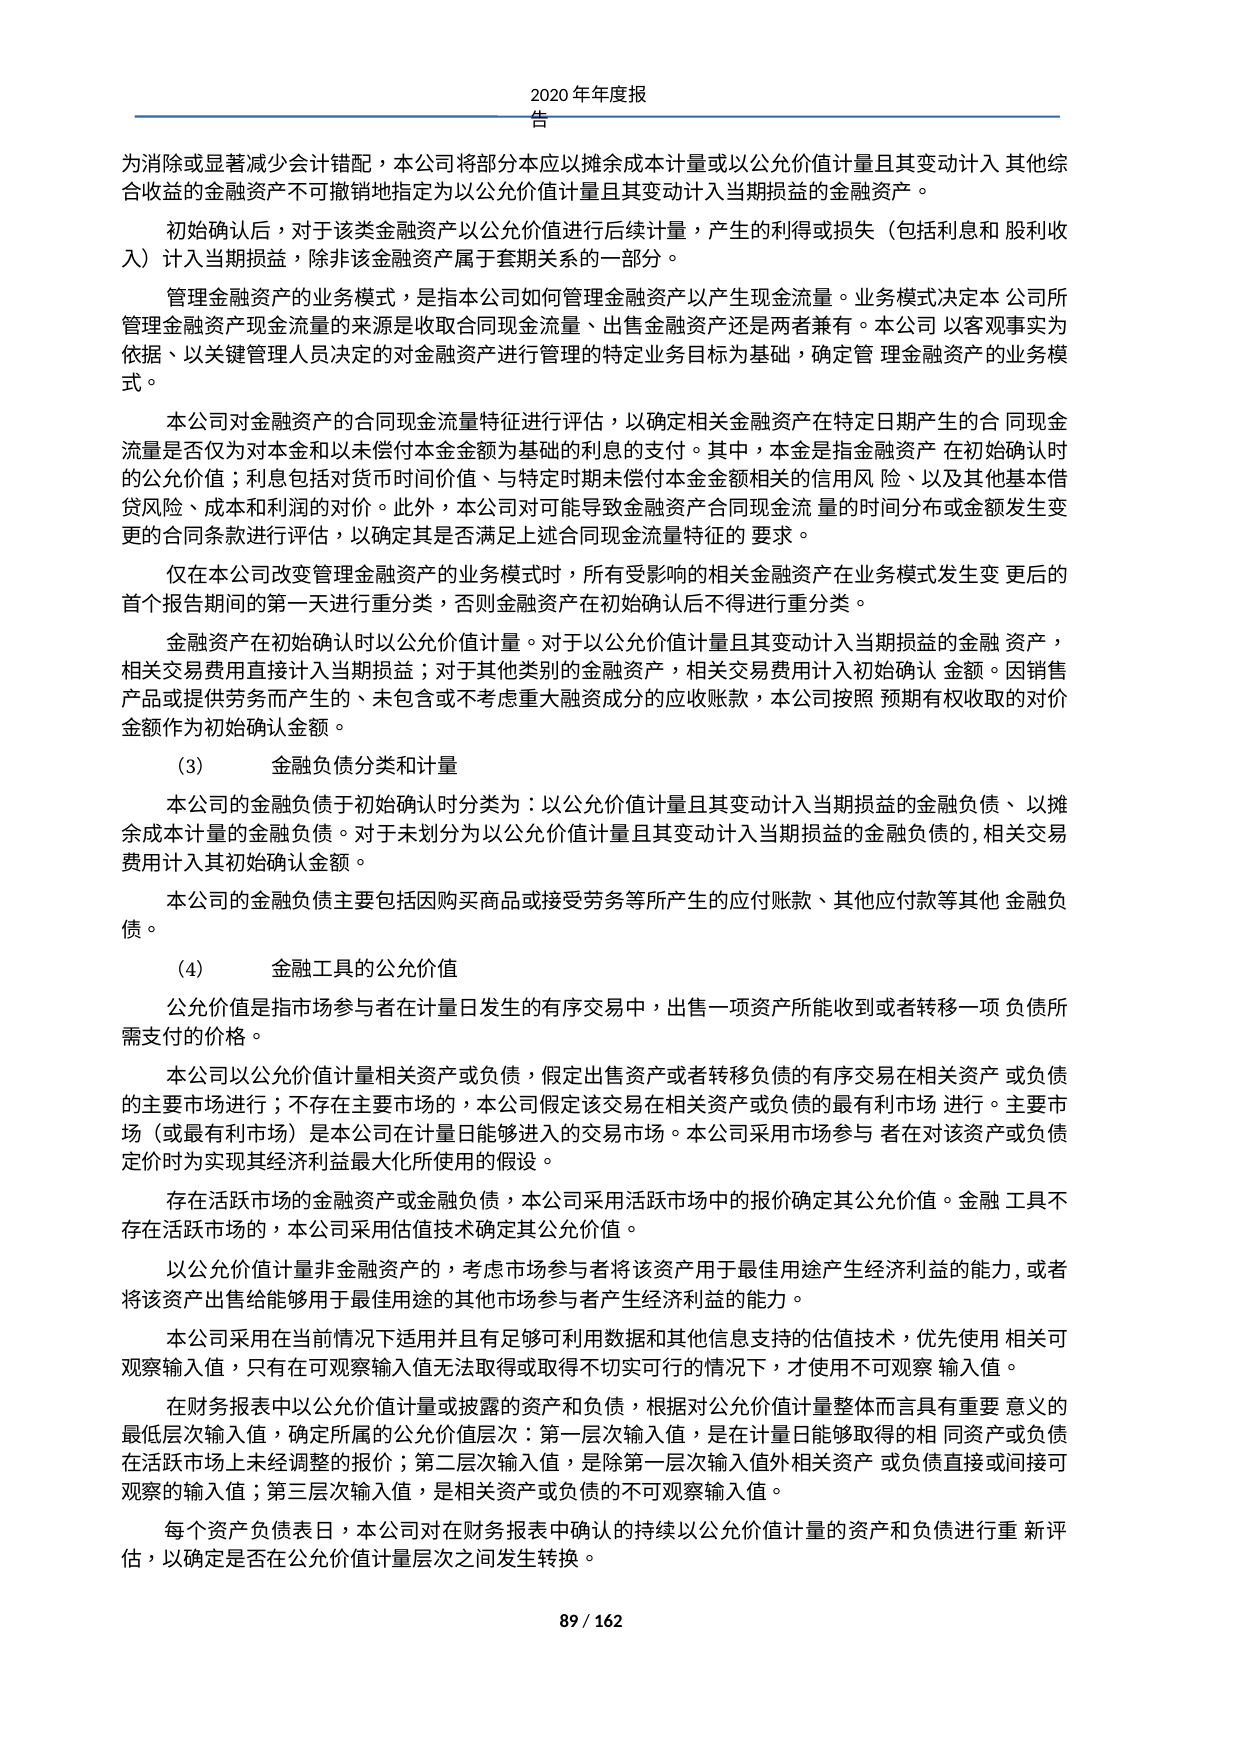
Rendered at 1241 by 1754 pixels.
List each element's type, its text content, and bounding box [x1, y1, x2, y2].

text （3） 金融负债分类和计量 [121, 751, 1068, 779]
text 金融资产在初始确认时以公允价值计量。对于以公允价值计量且其变动计入当期损益的金融 资产，相关交易费用直接计入当期损益；对于其他类别的金融资产，相关交易费用计入初始确认 金额。因销售产品或提供劳务而产生的、未包含或不考虑重大融资成分的应收账款，本公司按照 预期有权收取的对价金额作为初始确认金额。 [121, 627, 1068, 741]
text 管理金融资产的业务模式，是指本公司如何管理金融资产以产生现金流量。业务模式决定本 公司所管理金融资产现金流量的来源是收取合同现金流量、出售金融资产还是两者兼有。本公司 以客观事实为依据、以关键管理人员决定的对金融资产进行管理的特定业务目标为基础，确定管 理金融资产的业务模式。 [121, 283, 1068, 396]
text 以公允价值计量非金融资产的，考虑市场参与者将该资产用于最佳用途产生经济利益的能力, 或者将该资产出售给能够用于最佳用途的其他市场参与者产生经济利益的能力。 [121, 1254, 1068, 1313]
text 每个资产负债表日，本公司对在财务报表中确认的持续以公允价值计量的资产和负债进行重 新评估，以确定是否在公允价值计量层次之间发生转换。 [121, 1515, 1068, 1572]
text 初始确认后，对于该类金融资产以公允价值进行后续计量，产生的利得或损失（包括利息和 股利收入）计入当期损益，除非该金融资产属于套期关系的一部分。 [121, 215, 1068, 272]
text 在财务报表中以公允价值计量或披露的资产和负债，根据对公允价值计量整体而言具有重要 意义的最低层次输入值，确定所属的公允价值层次：第一层次输入值，是在计量日能够取得的相 同资产或负债在活跃市场上未经调整的报价；第二层次输入值，是除第一层次输入值外相关资产 或负债直接或间接可观察的输入值；第三层次输入值，是相关资产或负债的不可观察输入值。 [121, 1391, 1068, 1505]
text 仅在本公司改变管理金融资产的业务模式时，所有受影响的相关金融资产在业务模式发生变 更后的首个报告期间的第一天进行重分类，否则金融资产在初始确认后不得进行重分类。 [121, 560, 1068, 617]
text 公允价值是指市场参与者在计量日发生的有序交易中，出售一项资产所能收到或者转移一项 负债所需支付的价格。 [121, 992, 1068, 1050]
text 为消除或显著减少会计错配，本公司将部分本应以摊余成本计量或以公允价值计量且其变动计入 其他综合收益的金融资产不可撤销地指定为以公允价值计量且其变动计入当期损益的金融资产。 [121, 149, 1068, 205]
text 本公司采用在当前情况下适用并且有足够可利用数据和其他信息支持的估值技术，优先使用 相关可观察输入值，只有在可观察输入值无法取得或取得不切实可行的情况下，才使用不可观察 输入值。 [121, 1323, 1068, 1381]
text 本公司以公允价值计量相关资产或负债，假定出售资产或者转移负债的有序交易在相关资产 或负债的主要市场进行；不存在主要市场的，本公司假定该交易在相关资产或负债的最有利市场 进行。主要市场（或最有利市场）是本公司在计量日能够进入的交易市场。本公司采用市场参与 者在对该资产或负债定价时为实现其经济利益最大化所使用的假设。 [121, 1061, 1068, 1175]
text 本公司的金融负债于初始确认时分类为：以公允价值计量且其变动计入当期损益的金融负债、 以摊余成本计量的金融负债。对于未划分为以公允价值计量且其变动计入当期损益的金融负债的, 相关交易费用计入其初始确认金额。 [121, 790, 1068, 876]
text （4） 金融工具的公允价值 [121, 953, 1068, 982]
text 本公司对金融资产的合同现金流量特征进行评估，以确定相关金融资产在特定日期产生的合 同现金流量是否仅为对本金和以未偿付本金金额为基础的利息的支付。其中，本金是指金融资产 在初始确认时的公允价值；利息包括对货币时间价值、与特定时期未偿付本金金额相关的信用风 险、以及其他基本借贷风险、成本和利润的对价。此外，本公司对可能导致金融资产合同现金流 量的时间分布或金额发生变更的合同条款进行评估，以确定其是否满足上述合同现金流量特征的 要求。 [121, 407, 1068, 549]
text 本公司的金融负债主要包括因购买商品或接受劳务等所产生的应付账款、其他应付款等其他 金融负债。 [121, 886, 1068, 943]
text 存在活跃市场的金融资产或金融负债，本公司采用活跃市场中的报价确定其公允价值。金融 工具不存在活跃市场的，本公司采用估值技术确定其公允价值。 [121, 1186, 1068, 1244]
